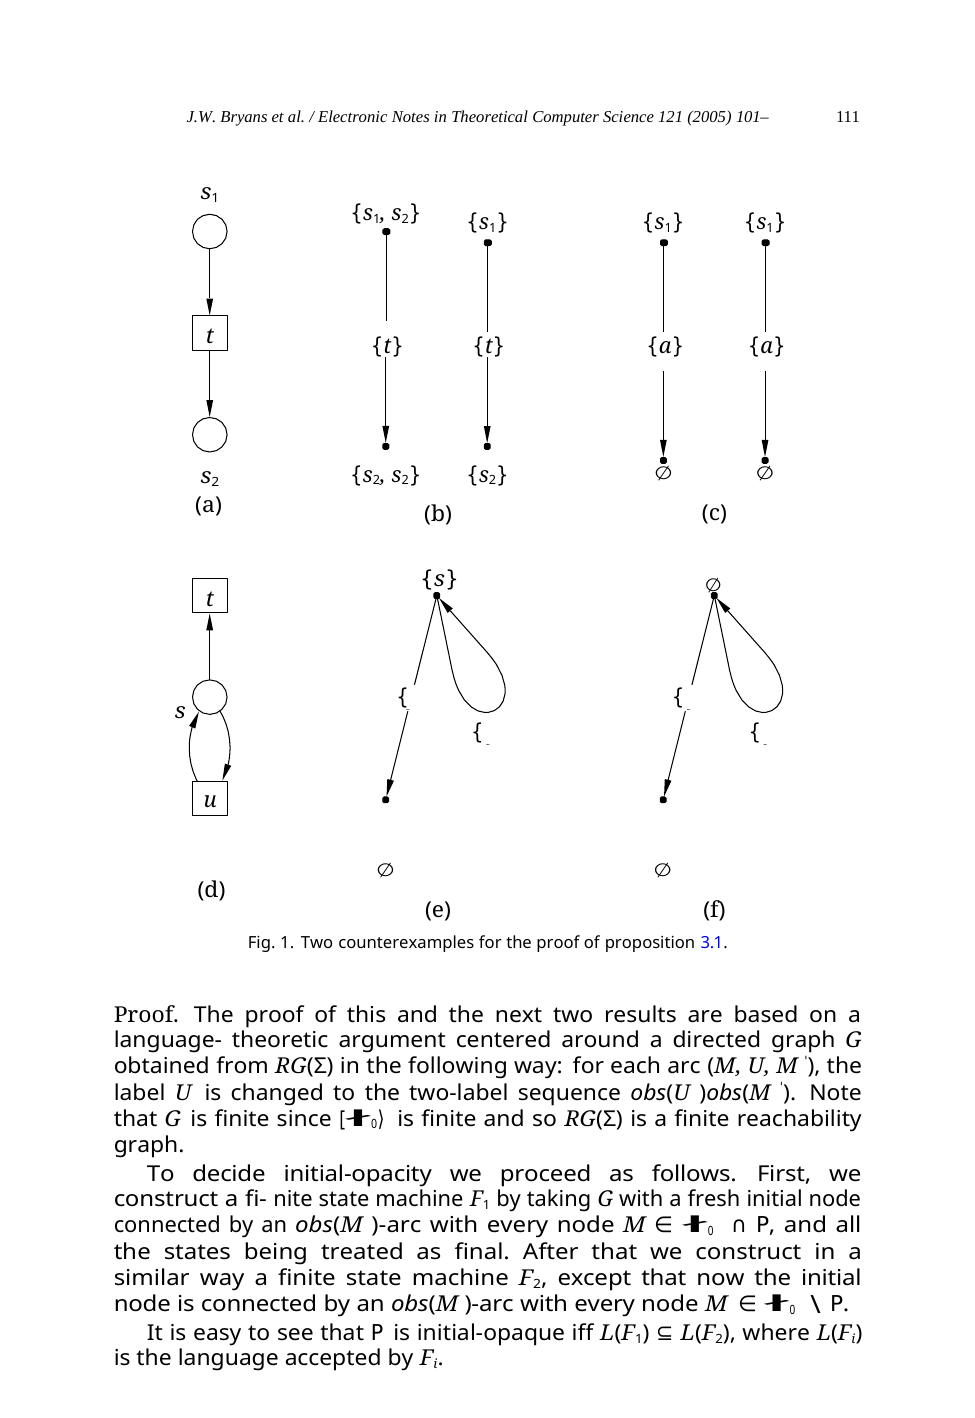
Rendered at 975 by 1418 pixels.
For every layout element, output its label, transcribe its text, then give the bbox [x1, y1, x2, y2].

text {t} {t} {a} {a} [371, 330, 879, 359]
text (c) [561, 497, 867, 527]
text {s} ∅ [420, 563, 879, 597]
text (d) [102, 874, 226, 904]
text To decide initial-opacity we proceed as follows. First, we construct a fi- nite state machine F1 by taking G with a fresh initial node connected by an obs(M )-arc with every node M ∈ ł0 ∩ P, and all the states being treated as final. After that we construct in a similar way a finite state machine F2, except that now the initial node is connected by an obs(M )-arc with every node M ∈ ł0 \ P. [113, 1161, 862, 1318]
text s [197, 712, 225, 725]
text ∅ ∅ [561, 456, 868, 486]
text ∅ [316, 853, 455, 882]
text {s1, s2} [350, 204, 421, 225]
text Proof. The proof of this and the next two results are based on a language- theoretic argument centered around a directed graph G obtained from RG(Σ) in the following way: for each arc (M, U, M '), the label U is changed to the two-label sequence obs(U )obs(M '). Note that G is finite since [ł0⟩ is finite and so RG(Σ) is a finite reachability graph. [113, 1001, 862, 1159]
text It is easy to see that P is initial-opaque iff L(F1) ⊆ L(F2), where L(Fi) is the language accepted by Fi. [113, 1319, 862, 1372]
text s [222, 696, 406, 725]
text {s1} [743, 206, 879, 236]
text s [174, 696, 198, 725]
text s1 [200, 183, 421, 204]
text (f) [562, 894, 866, 924]
text Fig. 1. Two counterexamples for the proof of proposition 3.1. [102, 931, 873, 953]
text (a) [195, 488, 229, 518]
text {s2} [466, 459, 512, 488]
text s [406, 696, 684, 725]
text {s1} [466, 206, 512, 236]
text (e) [285, 894, 451, 924]
text {s2, s2} [350, 459, 452, 488]
text (b) [257, 498, 452, 527]
text ∅ [654, 853, 879, 882]
text s [683, 696, 879, 725]
text s2 [200, 464, 229, 488]
text {s1} [544, 206, 684, 236]
